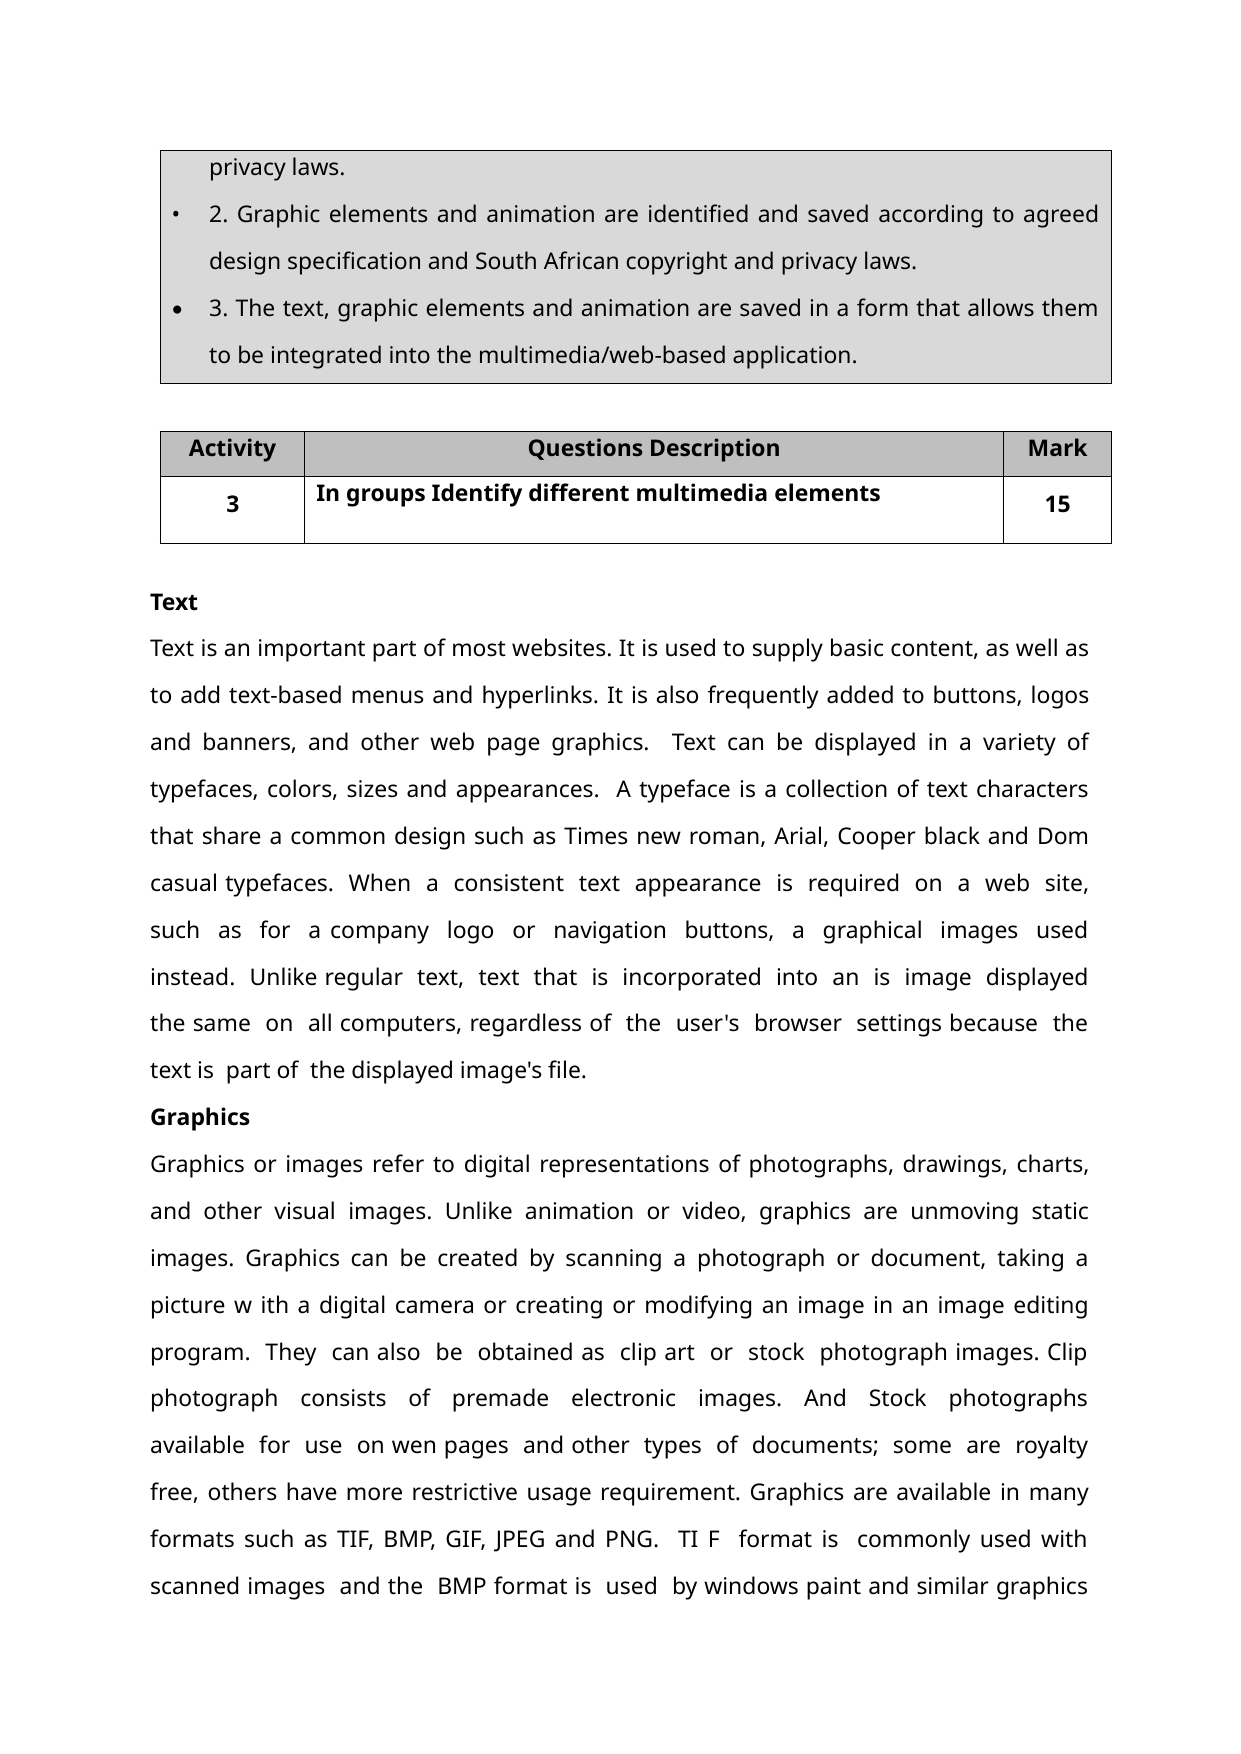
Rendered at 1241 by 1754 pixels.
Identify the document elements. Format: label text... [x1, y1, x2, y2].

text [150, 1148, 1090, 1601]
table_header Mark [1004, 432, 1111, 476]
table_cell 15 [1004, 477, 1111, 542]
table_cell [161, 151, 1111, 383]
table_cell In groups Identify different multimedia elements [305, 477, 1003, 542]
table_header Questions Description [305, 432, 1003, 476]
text Graphics [150, 1101, 1090, 1132]
table_cell 3 [161, 477, 304, 542]
text Text [150, 586, 1090, 617]
text Text is an important part of most websites. It is used to supply basic content, as well as to add text-based menus and hyperlinks. It is also frequently added to buttons, logos and banners, and other web page graphics. Text can be displayed in a variety of typefaces, colors, sizes and appearances. A typeface is a collection of text characters that share a common design such as Times new roman, Arial, Cooper black and Dom casual typefaces. When a consistent text appearance is required on a web site, such as for a company logo or navigation buttons, a graphical images used instead. Unlike regular text, text that is incorporated into an is image displayed the same on all computers, regardless of the user's browser settings because the text is part of the displayed image's file. [150, 632, 1090, 1086]
table_header Activity [161, 432, 304, 476]
